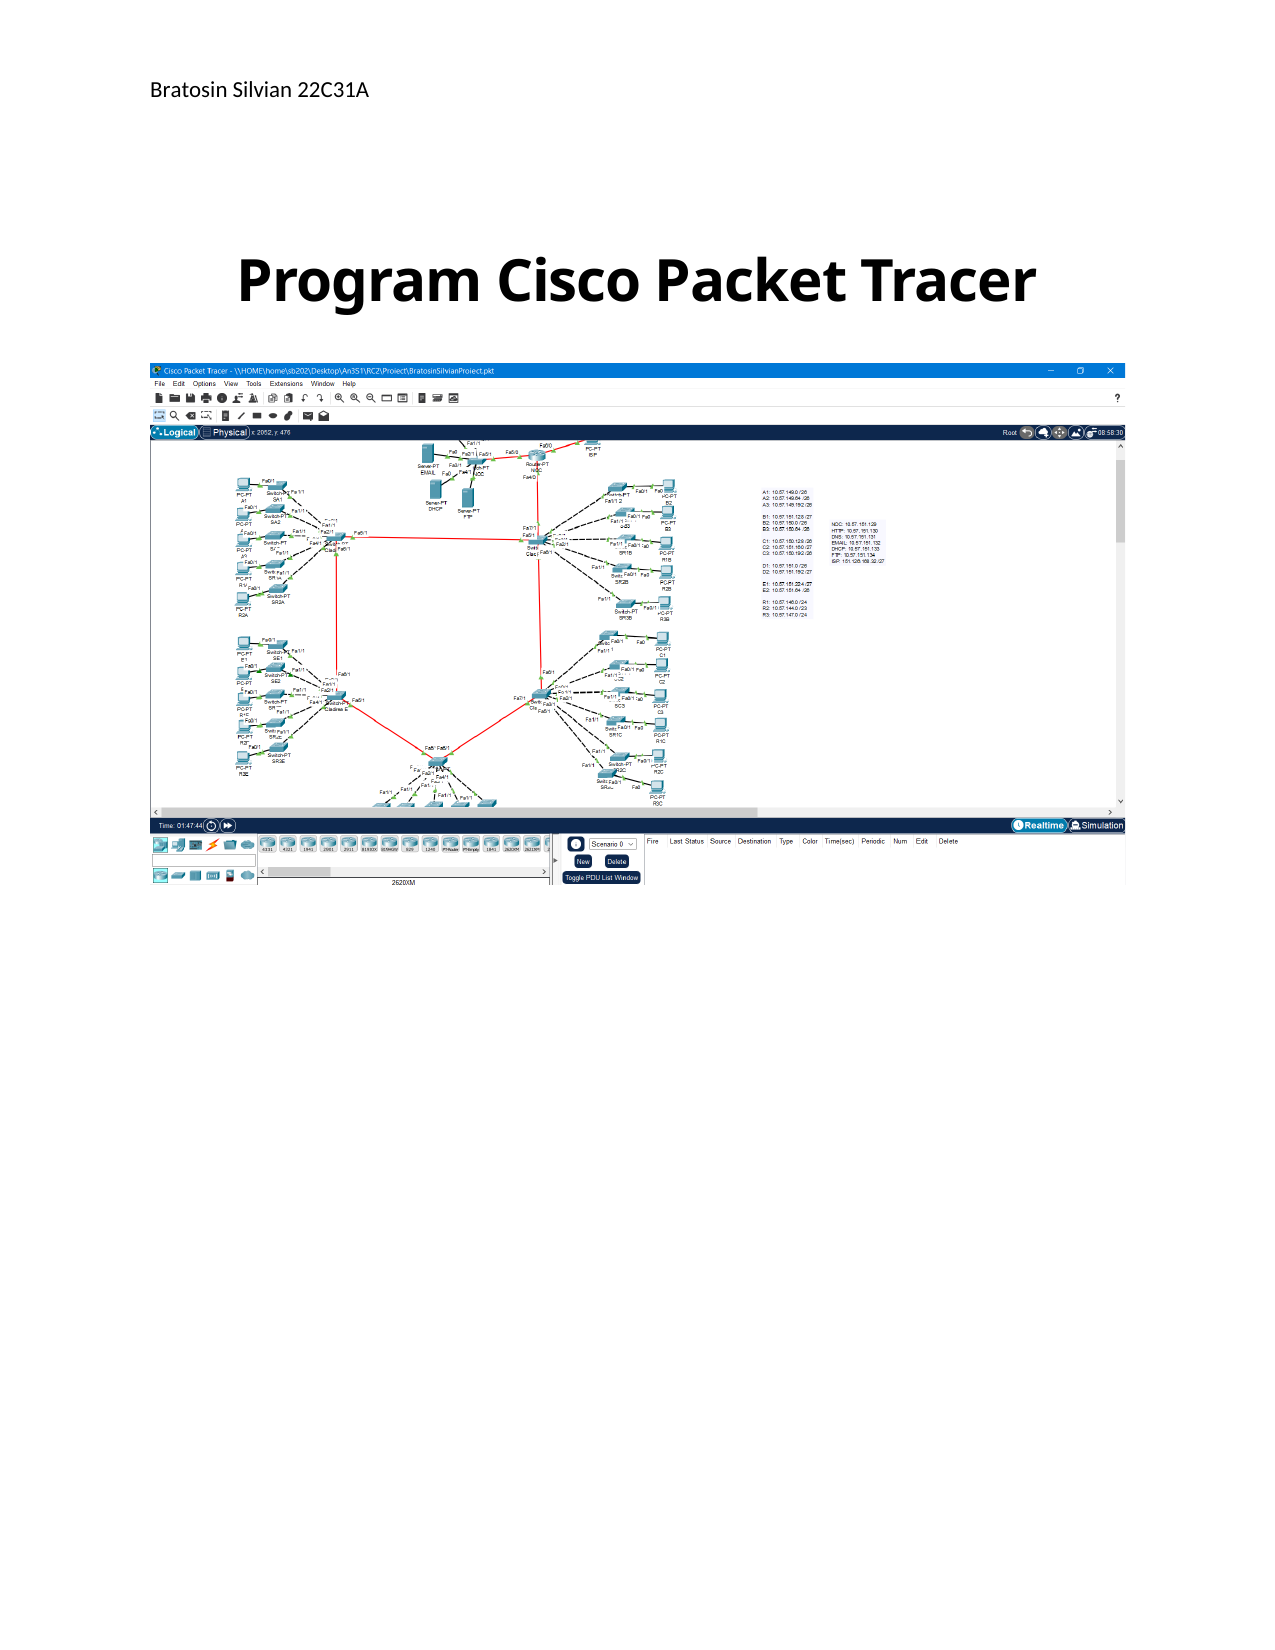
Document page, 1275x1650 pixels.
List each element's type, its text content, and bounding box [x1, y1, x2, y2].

picture [150, 363, 1125, 885]
title Program Cisco Packet Tracer [150, 239, 1125, 319]
picture [176, 431, 184, 437]
picture [187, 430, 195, 435]
